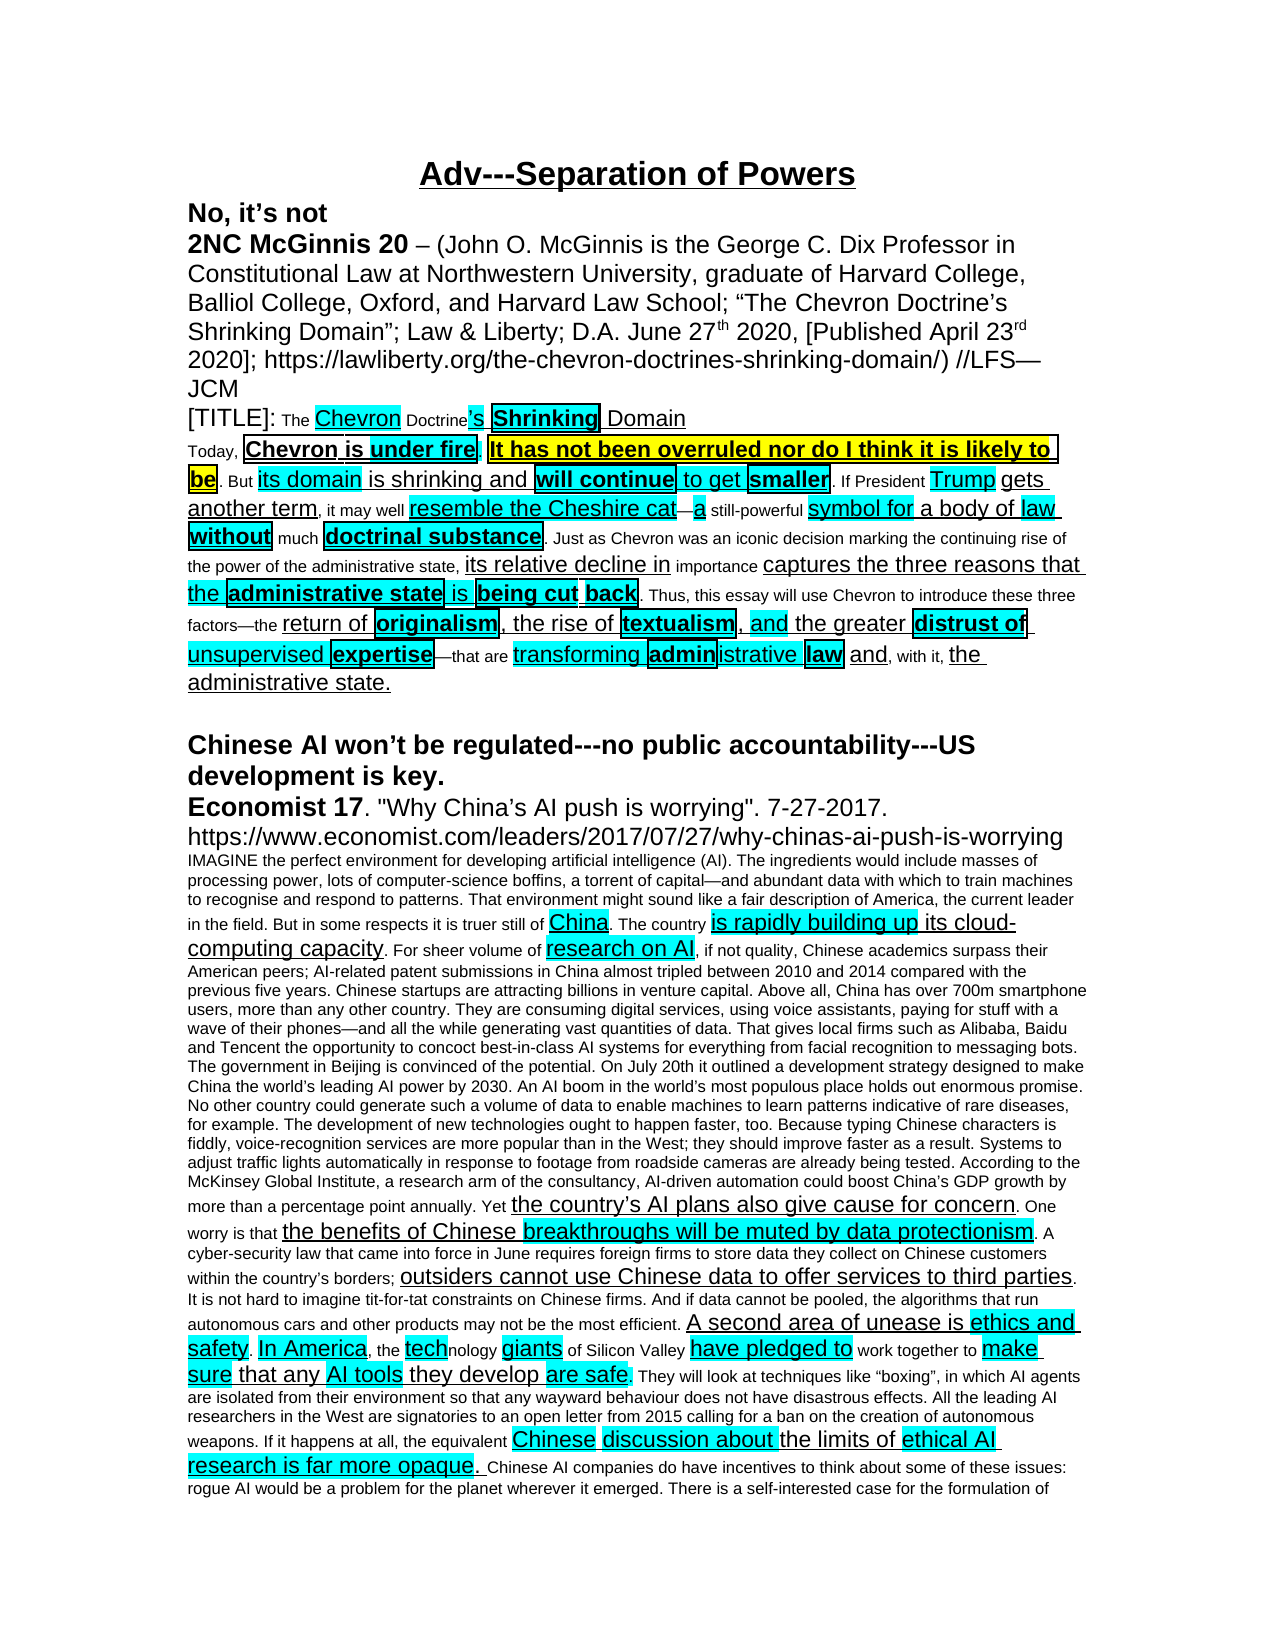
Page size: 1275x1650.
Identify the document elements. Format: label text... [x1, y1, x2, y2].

subtitle Chinese AI won’t be regulated---no public accountability---US development is key. [187, 729, 1087, 791]
text 2NC McGinnis 20 – (John O. McGinnis is the George C. Dix Professor in Constitutional Law at Northwestern University, graduate of Harvard College, Balliol College, Oxford, and Harvard Law School; “The Chevron Doctrine’s Shrinking Domain”; Law & Liberty; D.A. June 27th 2020, [Published April 23rd 2020]; https://lawliberty.org/the-chevron-doctrines-shrinking-domain/) //LFS—JCM [187, 228, 1087, 403]
text Today, Chevron is under fire. It has not been overruled nor do I think it is likely to be. But its domain is shrinking and will continue to get smaller. If President Trump gets another term, it may well resemble the Cheshire cat—a still-powerful symbol for a body of law without much doctrinal substance. Just as Chevron was an iconic decision marking the continuing rise of the power of the administrative state, its relative decline in importance captures the three reasons that the administrative state is being cut back. Thus, this essay will use Chevron to introduce these three factors—the return of originalism, the rise of textualism, and the greater distrust of unsupervised expertise—that are transforming administrative law and, with it, the administrative state. [187, 433, 1087, 696]
subtitle Adv---Separation of Powers [187, 154, 1087, 193]
text Economist 17. "Why China’s AI push is worrying". 7-27-2017. https://www.economist.com/leaders/2017/07/27/why-chinas-ai-push-is-worrying [187, 791, 1087, 851]
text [187, 851, 1087, 1498]
subtitle No, it’s not [187, 197, 1087, 228]
text [TITLE]: The Chevron Doctrine’s Shrinking Domain [601, 403, 1087, 433]
text [TITLE]: The Chevron Doctrine’s Shrinking Domain [187, 403, 491, 433]
